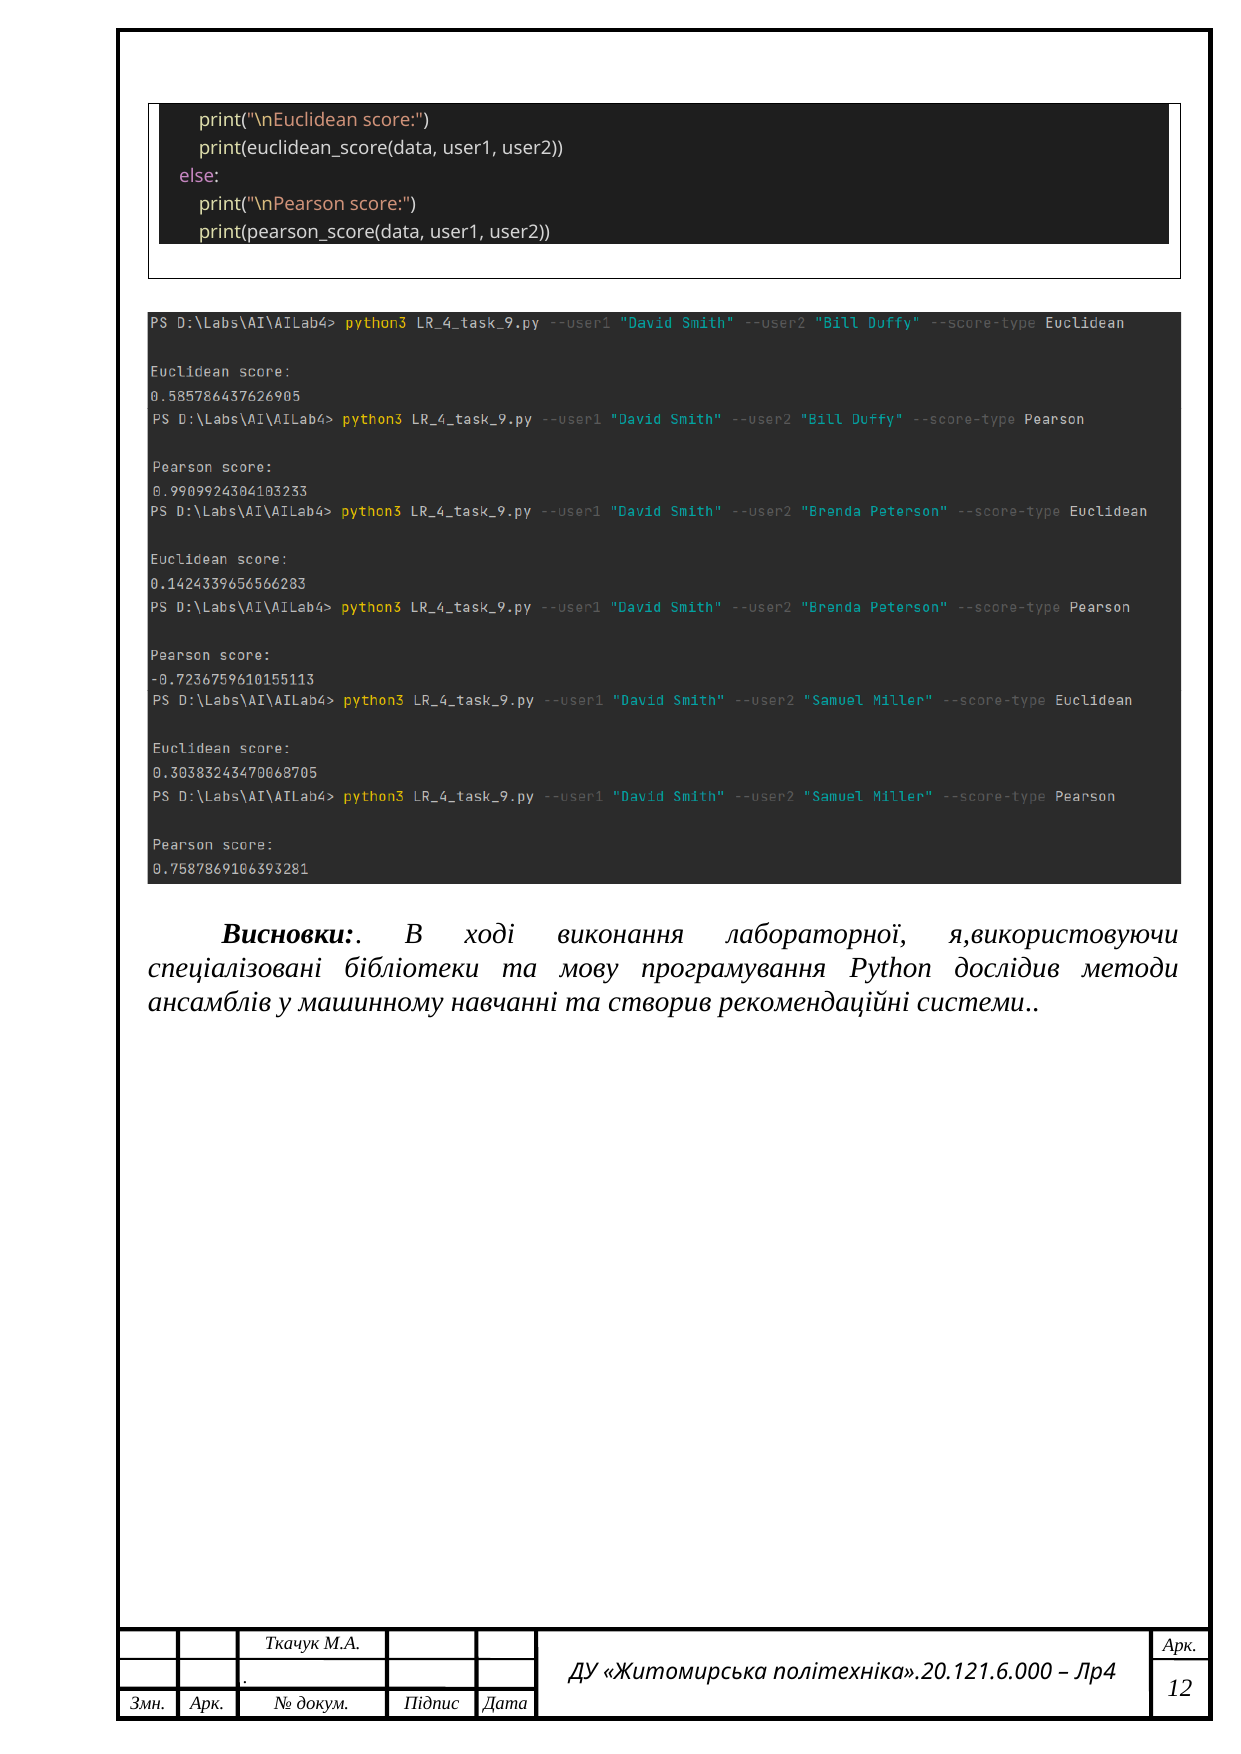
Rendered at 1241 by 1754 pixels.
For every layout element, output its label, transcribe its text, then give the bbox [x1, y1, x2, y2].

picture [147, 312, 1182, 884]
text Висновки:. В ході виконання лабораторної, я,використовуючи спеціалізовані бібліотеки та мову програмування Python дослідив методи ансамблів у машинному навчанні та створив рекомендаційні системи.. [148, 917, 1181, 1017]
